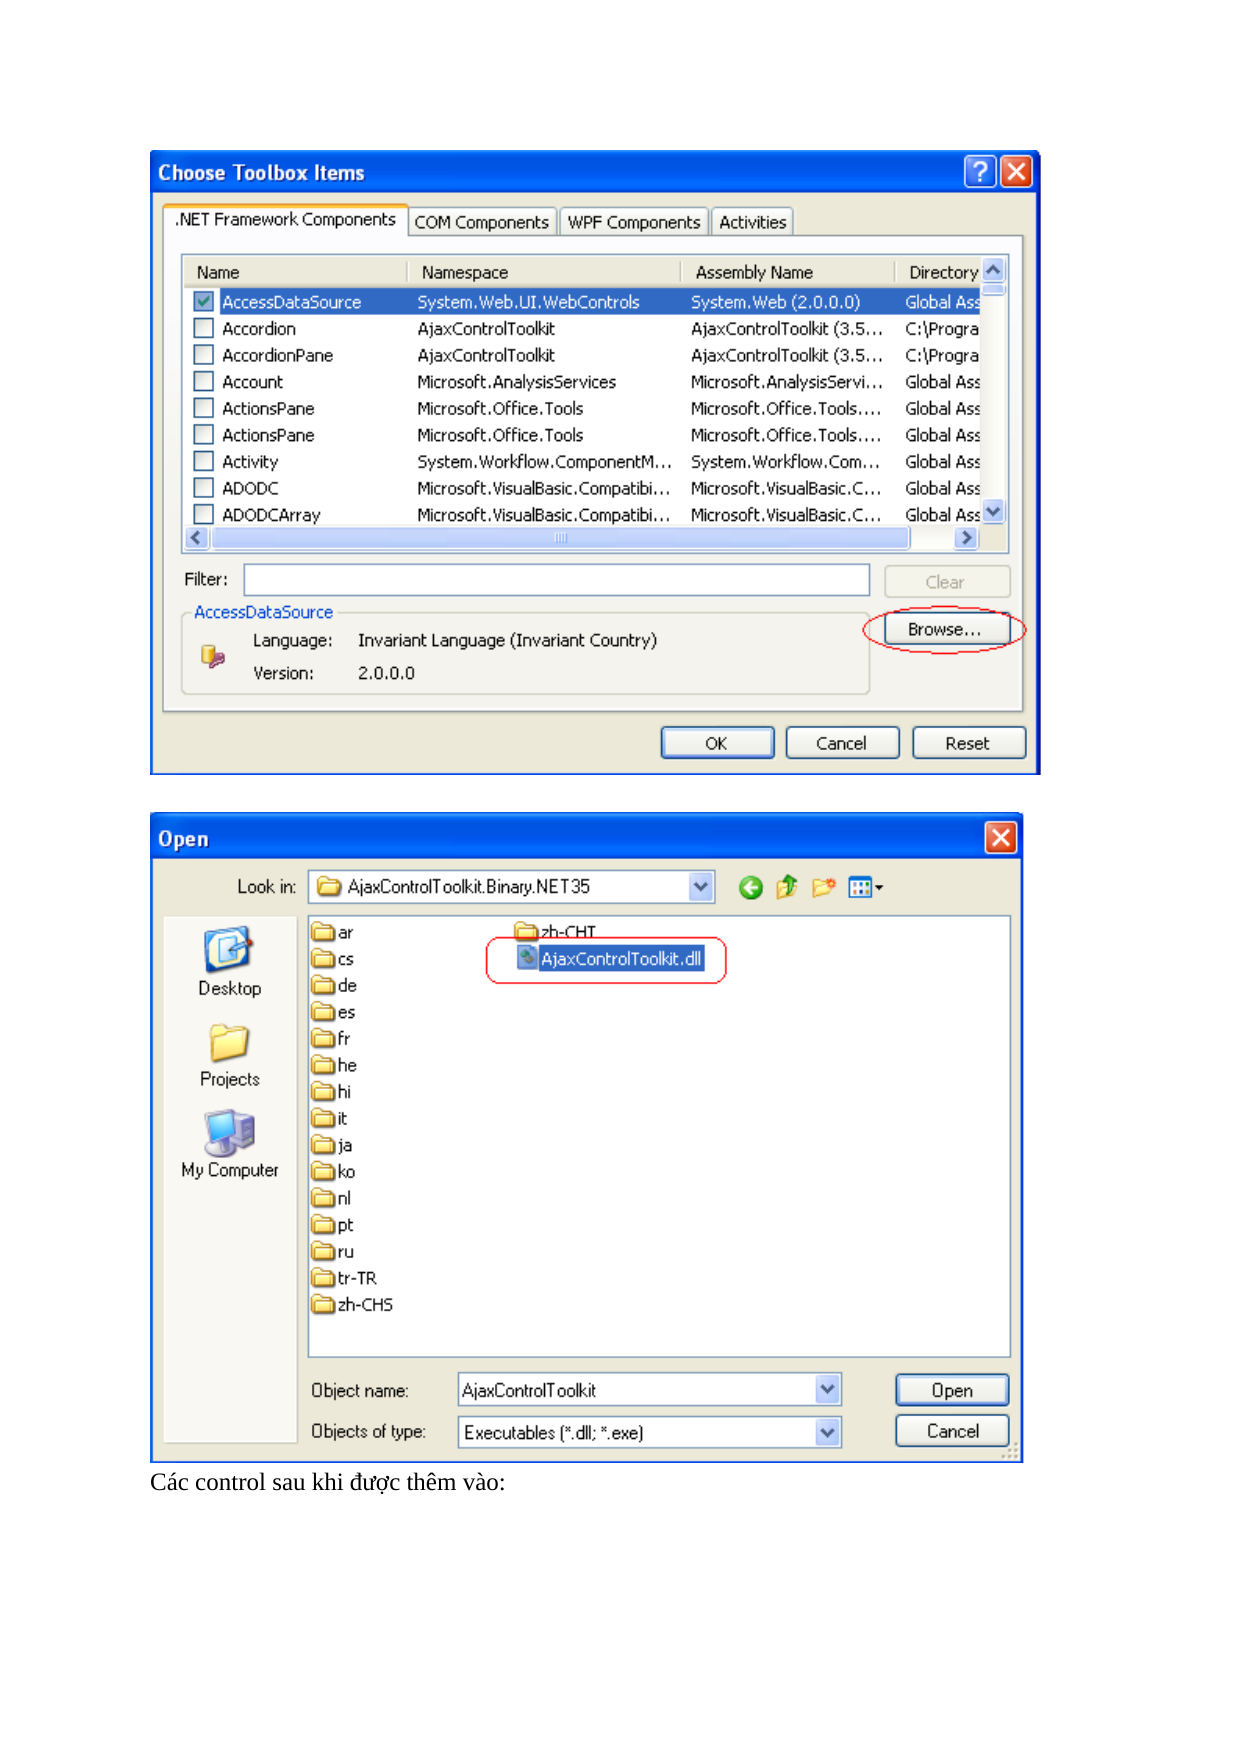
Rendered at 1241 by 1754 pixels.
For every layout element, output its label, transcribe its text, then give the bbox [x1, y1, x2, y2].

list Các control sau khi được thêm vào: [141, 1467, 1090, 1495]
picture [150, 812, 1024, 1463]
picture [150, 150, 1041, 775]
